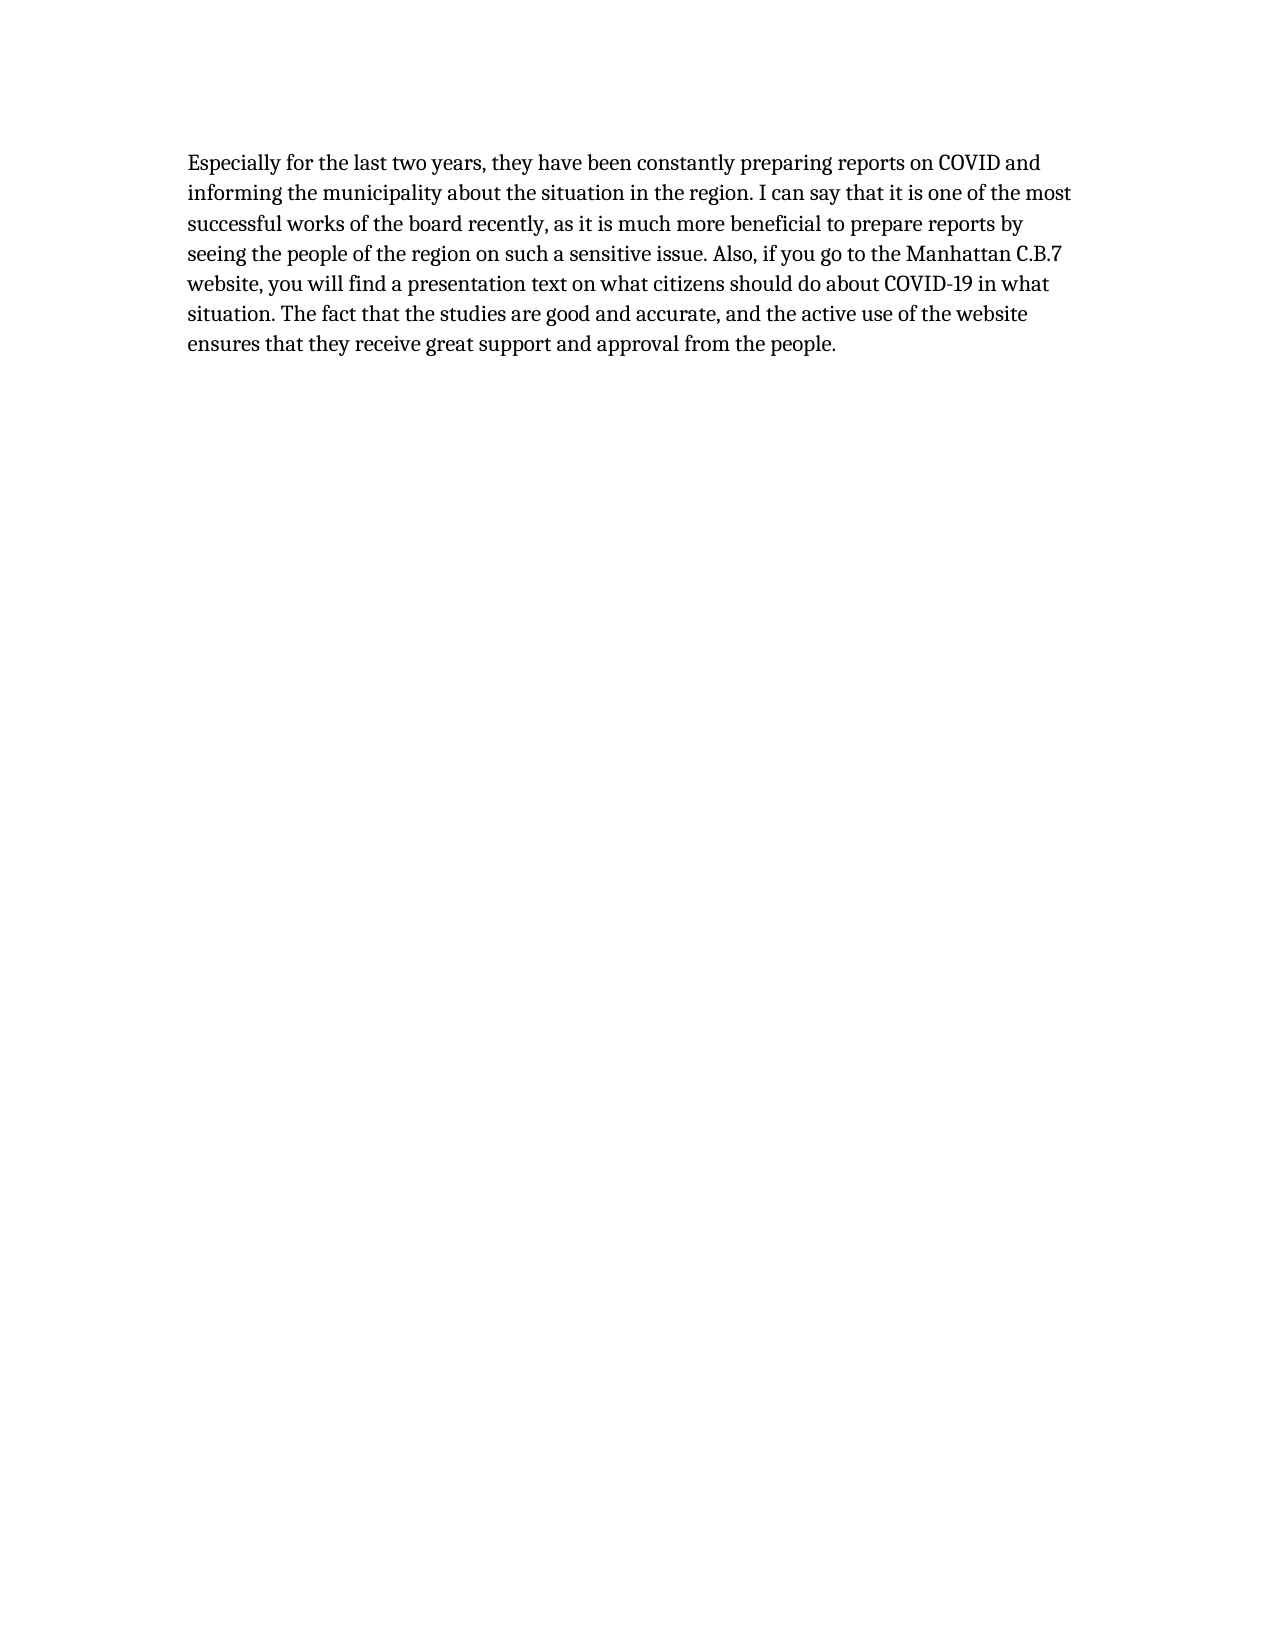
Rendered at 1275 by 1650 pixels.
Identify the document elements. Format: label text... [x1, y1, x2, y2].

text Especially for the last two years, they have been constantly preparing reports on COVID and informing the municipality about the situation in the region. I can say that it is one of the most successful works of the board recently, as it is much more beneficial to prepare reports by seeing the people of the region on such a sensitive issue. Also, if you go to the Manhattan C.B.7 website, you will find a presentation text on what citizens should do about COVID-19 in what situation. The fact that the studies are good and accurate, and the active use of the website ensures that they receive great support and approval from the people. [187, 150, 1087, 358]
